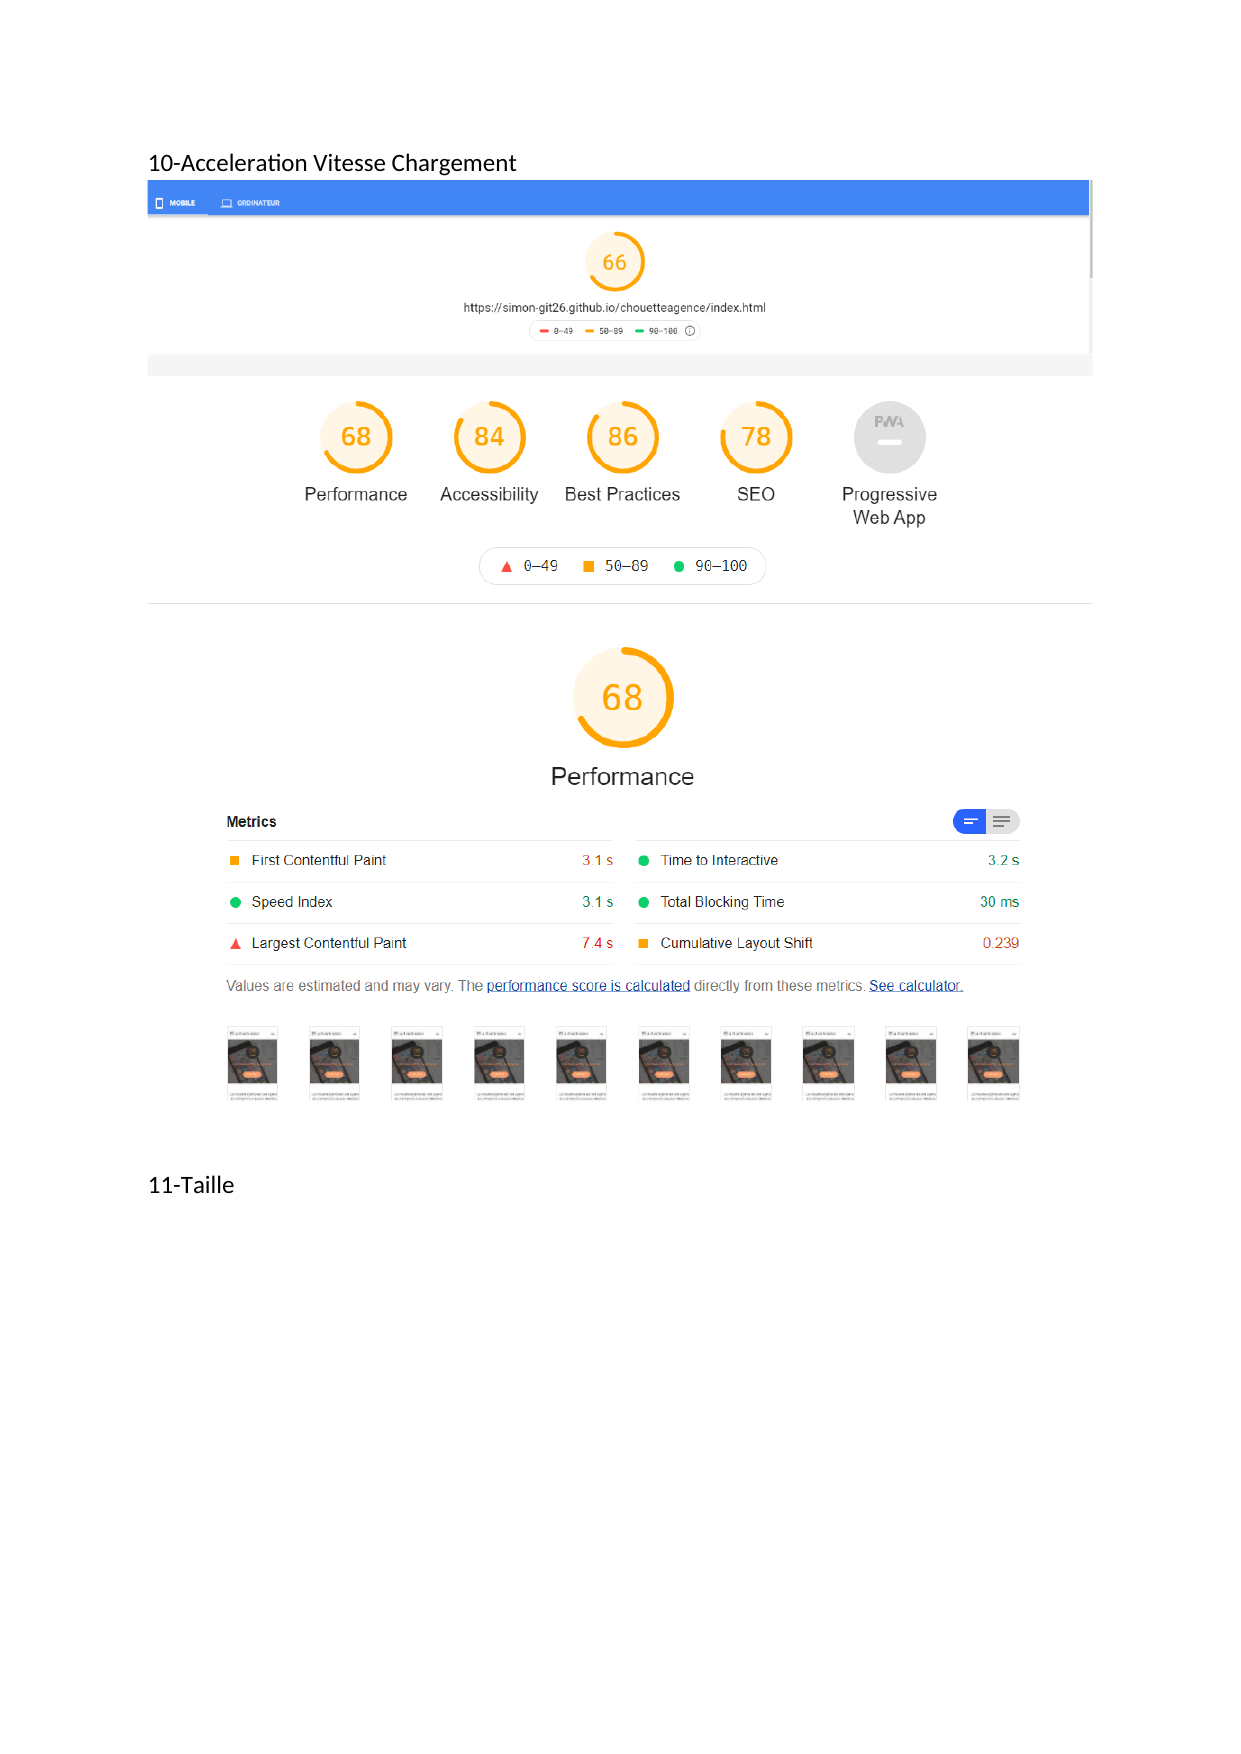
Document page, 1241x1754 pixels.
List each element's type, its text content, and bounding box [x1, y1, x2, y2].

picture [147, 355, 1093, 1101]
text 10-Acceleration Vitesse Chargement [148, 148, 1093, 180]
text 11-Taille [148, 1169, 1093, 1199]
picture [147, 180, 1093, 354]
